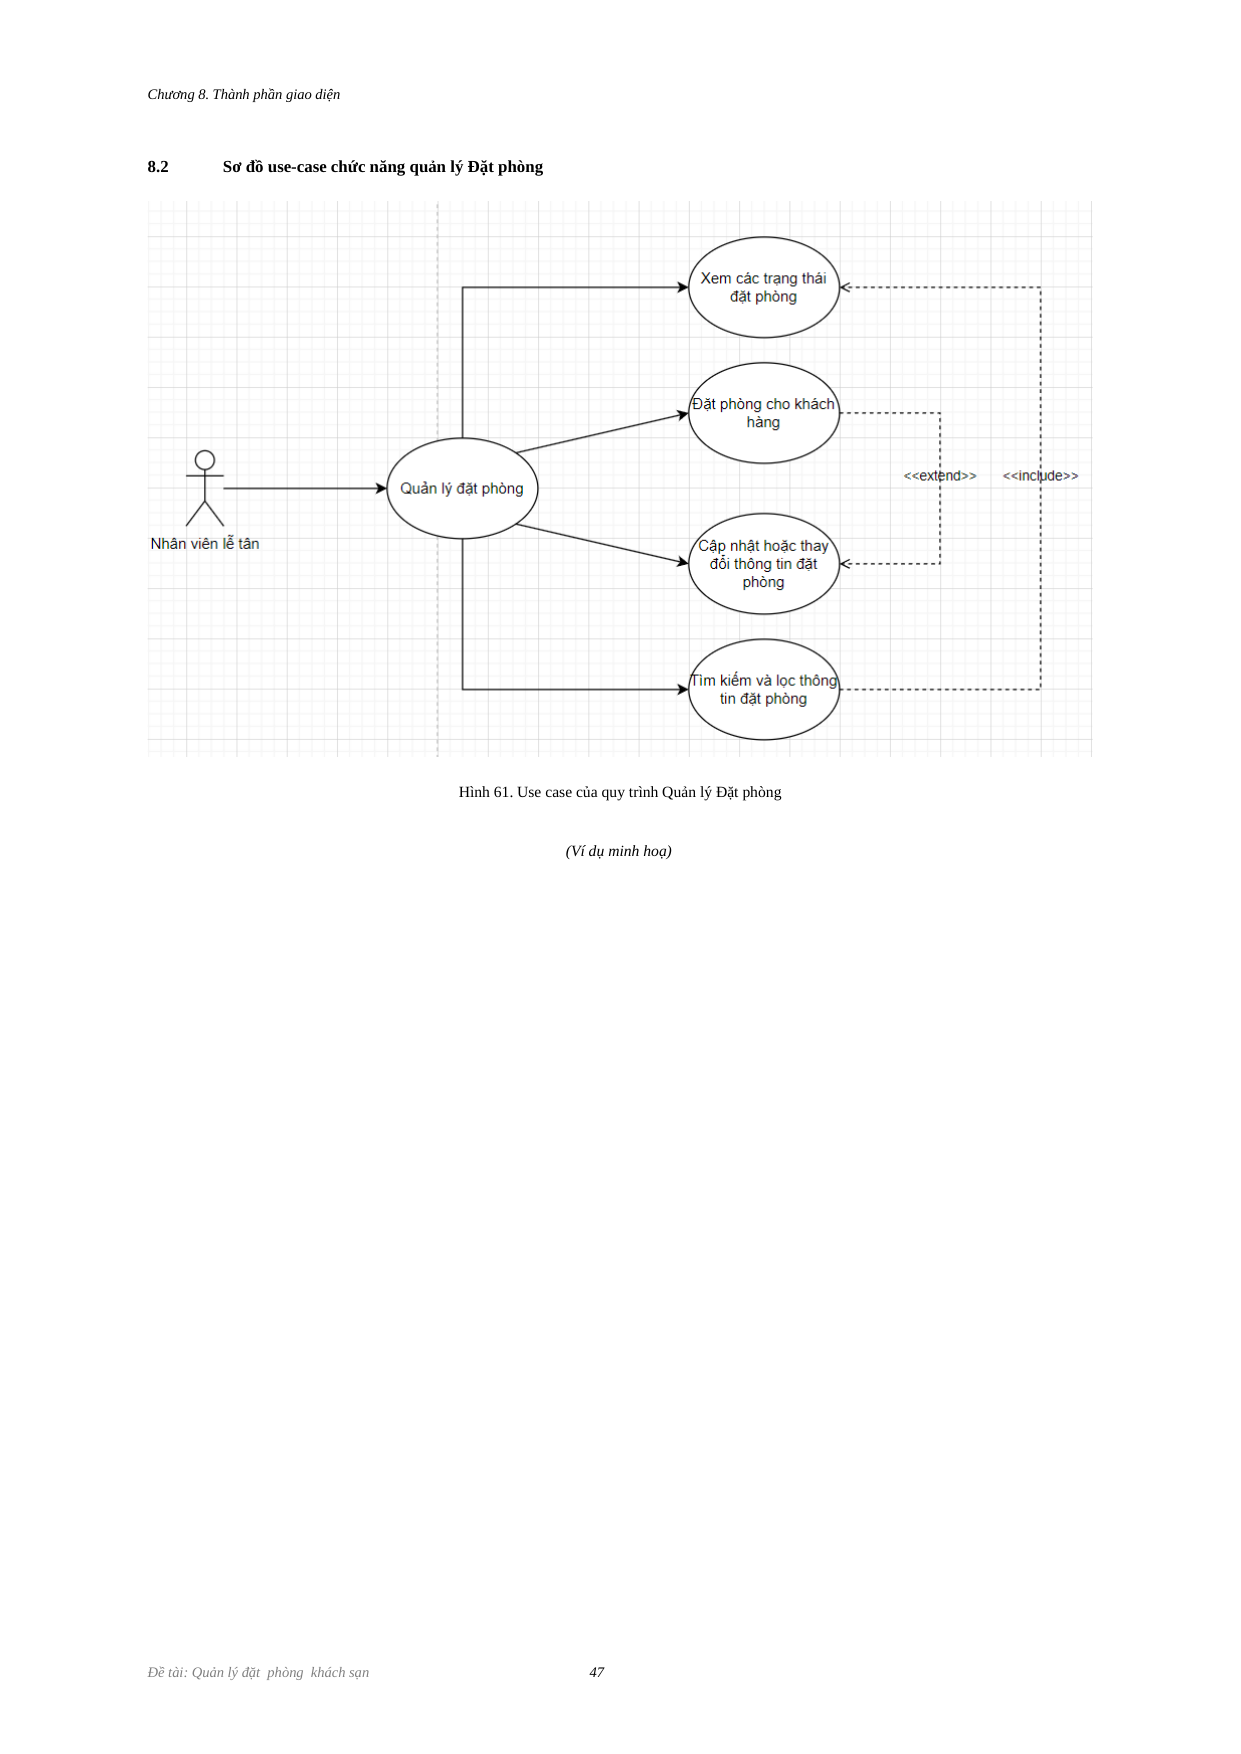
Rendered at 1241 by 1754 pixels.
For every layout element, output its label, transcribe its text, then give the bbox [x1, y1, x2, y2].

text (Ví dụ minh hoạ) [147, 828, 1092, 859]
picture [147, 201, 1093, 757]
subtitle Sơ đồ use-case chức năng quản lý Đặt phòng [147, 131, 1092, 176]
text Hình 61. Use case của quy trình Quản lý Đặt phòng [147, 769, 1092, 800]
